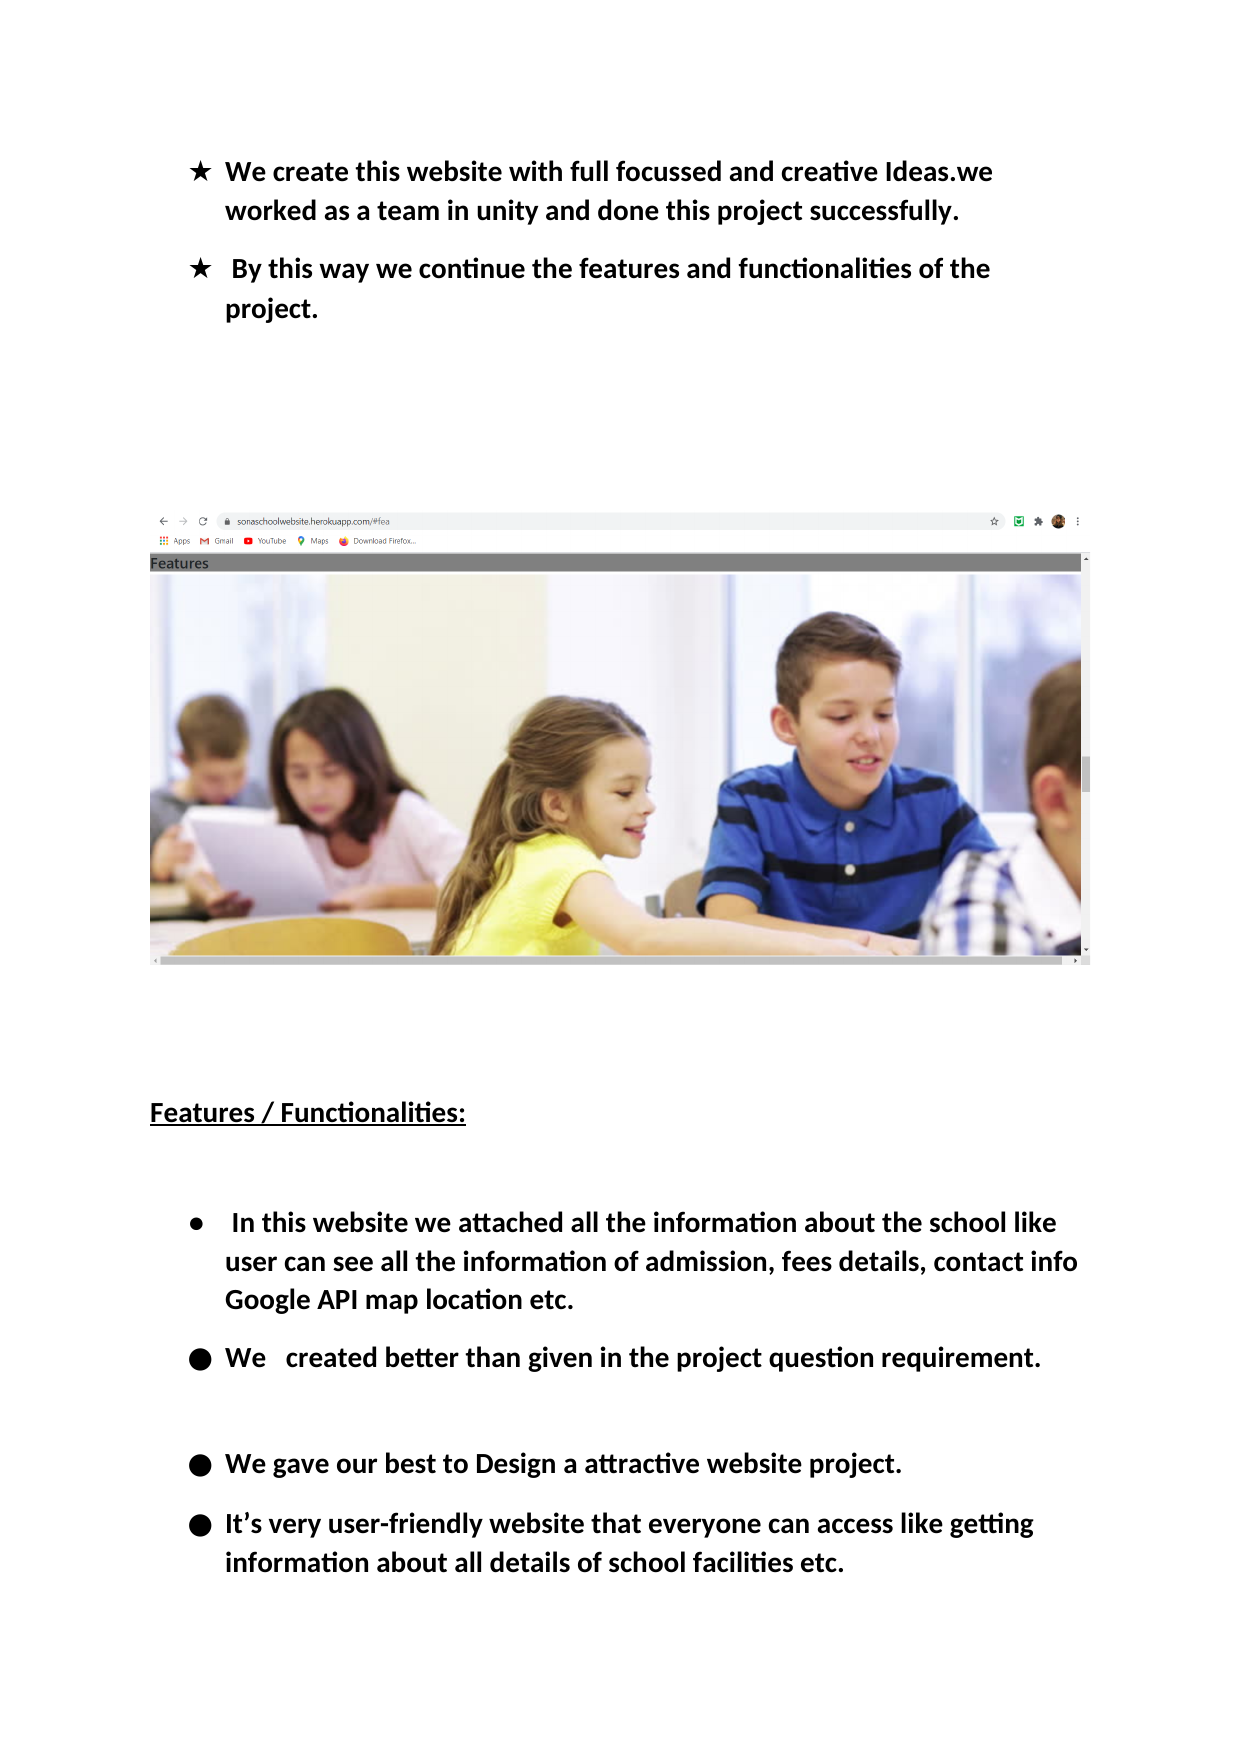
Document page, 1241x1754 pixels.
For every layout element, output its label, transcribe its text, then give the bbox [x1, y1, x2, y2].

list We create this website with full focussed and creative Ideas.we worked as a team in unity and done this project successfully. [187, 150, 1090, 228]
list It’s very user-friendly website that everyone can access like getting information about all details of school facilities etc. [187, 1502, 1090, 1580]
list In this website we attached all the information about the school like user can see all the information of admission, fees details, contact info Google API map location etc. [187, 1204, 1090, 1317]
text Features / Functionalities: [150, 1094, 1090, 1130]
picture [150, 510, 1091, 965]
list By this way we continue the features and functionalities of the project. [187, 248, 1090, 326]
list We created better than given in the project question requirement. [187, 1336, 1090, 1376]
list We gave our best to Design a attractive website project. [187, 1443, 1090, 1482]
